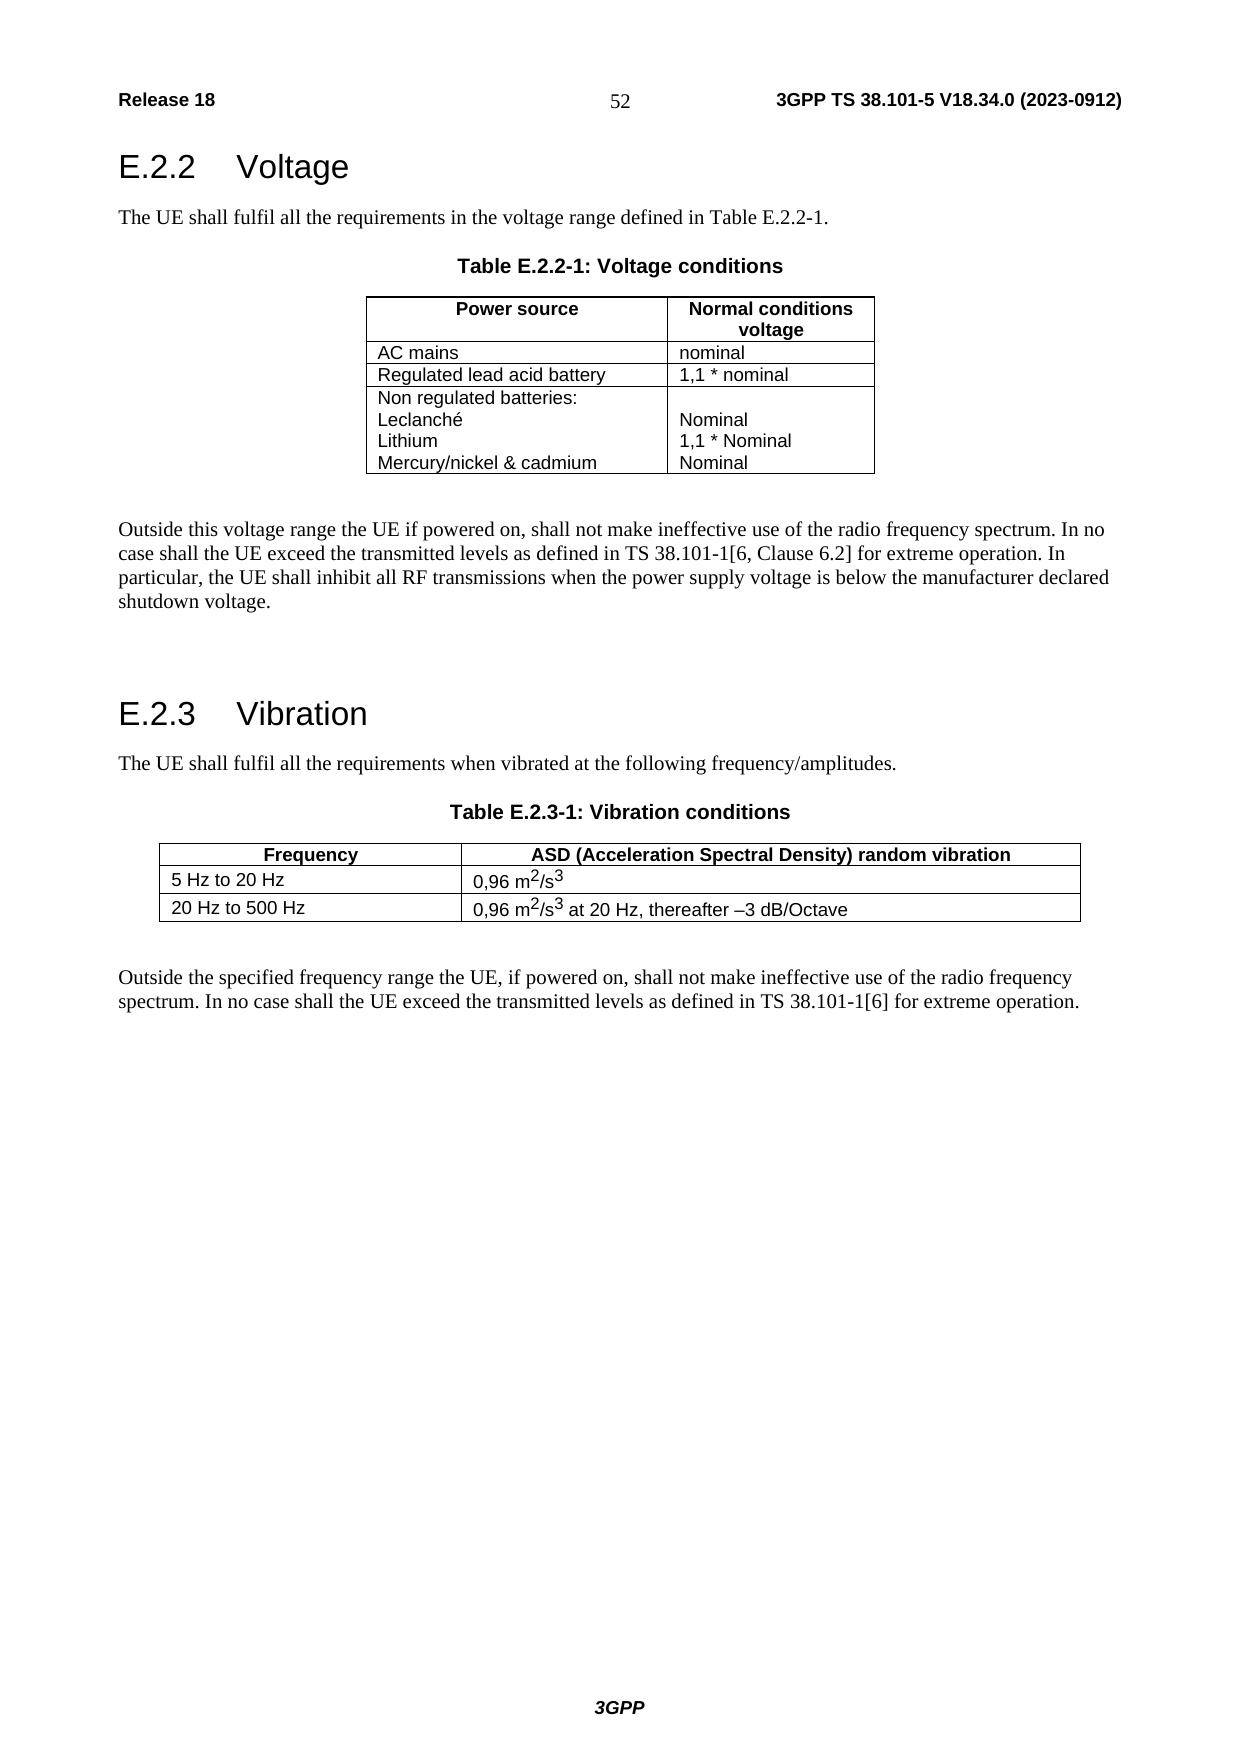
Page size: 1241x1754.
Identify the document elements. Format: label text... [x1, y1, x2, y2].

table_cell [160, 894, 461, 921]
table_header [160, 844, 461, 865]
text Outside this voltage range the UE if powered on, shall not make ineffective use of the radio frequency spectrum. In no case shall the UE exceed the transmitted levels as defined in TS 38.101-1[6, Clause 6.2] for extreme operation. In particular, the UE shall inhibit all RF transmissions when the power supply voltage is below the manufacturer declared shutdown voltage. [118, 517, 1122, 613]
text Table E.2.3-1: Vibration conditions [118, 800, 1122, 824]
text Outside the specified frequency range the UE, if powered on, shall not make ineffective use of the radio frequency spectrum. In no case shall the UE exceed the transmitted levels as defined in TS 38.101-1[6] for extreme operation. [118, 964, 1122, 1013]
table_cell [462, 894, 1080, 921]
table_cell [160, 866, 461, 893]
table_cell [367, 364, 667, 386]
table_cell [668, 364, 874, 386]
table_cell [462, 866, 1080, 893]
subtitle E.2.3 Vibration [118, 693, 1122, 732]
text Table E.2.2-1: Voltage conditions [118, 254, 1122, 278]
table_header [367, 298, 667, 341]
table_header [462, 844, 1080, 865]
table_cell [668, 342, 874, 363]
text The UE shall fulfil all the requirements in the voltage range defined in Table E.2.2-1. [118, 205, 1122, 229]
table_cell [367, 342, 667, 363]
subtitle E.2.2 Voltage [118, 147, 1122, 186]
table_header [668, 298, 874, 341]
text The UE shall fulfil all the requirements when vibrated at the following frequency/amplitudes. [118, 751, 1122, 775]
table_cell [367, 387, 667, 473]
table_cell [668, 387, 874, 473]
